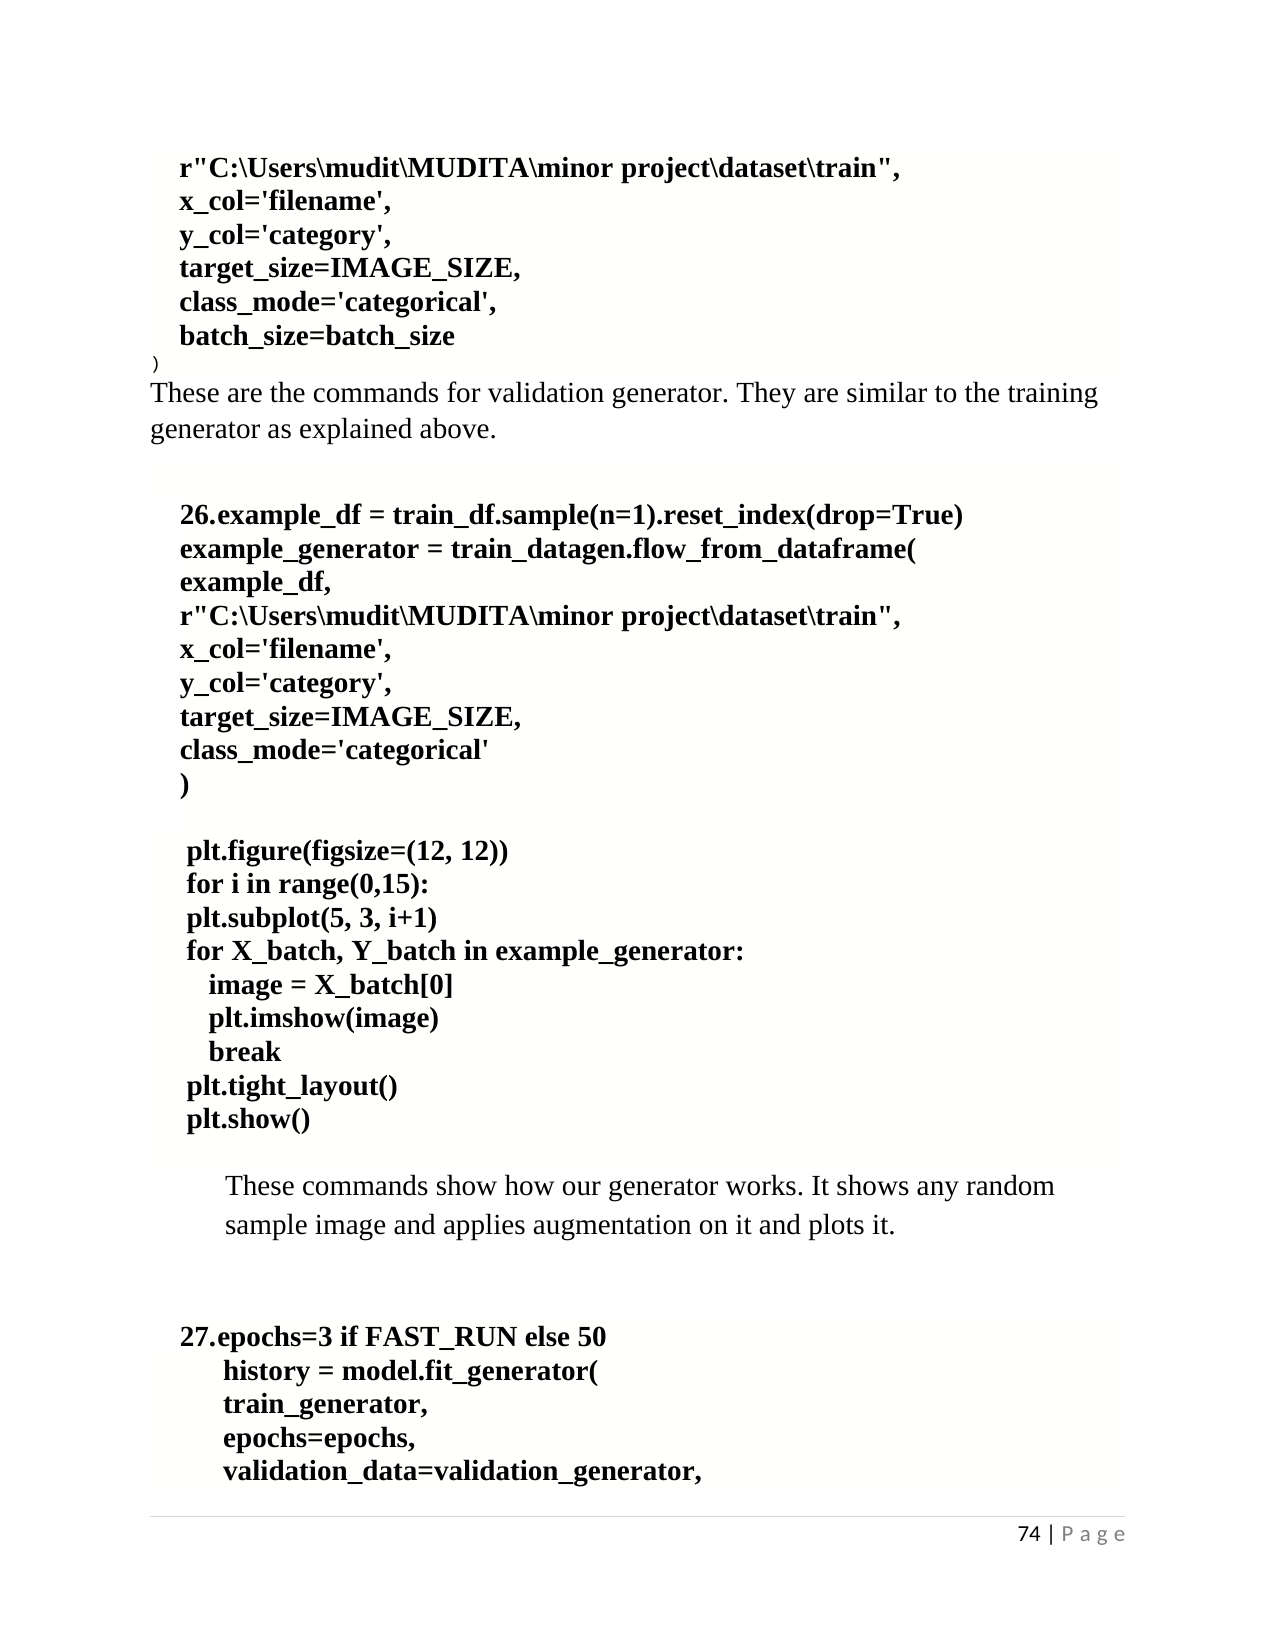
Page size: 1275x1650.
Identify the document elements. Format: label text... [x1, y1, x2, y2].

text x_col='filename', [150, 183, 1125, 217]
text for X_batch, Y_batch in example_generator: [150, 933, 1125, 967]
text plt.figure(figsize=(12, 12)) [150, 833, 1125, 866]
list example_df = train_df.sample(n=1).reset_index(drop=True) [179, 497, 1125, 531]
text y_col='category', [150, 217, 1125, 251]
text ) [179, 766, 1125, 799]
text epochs=epochs, [150, 1420, 1125, 1453]
list These commands show how our generator works. It shows any random sample image and applies augmentation on it and plots it. [225, 1168, 1125, 1240]
text example_generator = train_datagen.flow_from_dataframe( [179, 531, 1125, 564]
text These are the commands for validation generator. They are similar to the training generator as explained above. [150, 375, 1125, 445]
text ) [150, 351, 1125, 375]
text for i in range(0,15): [150, 866, 1125, 900]
list epochs=3 if FAST_RUN else 50 [179, 1319, 1125, 1353]
text r"C:\Users\mudit\MUDITA\minor project\dataset\train", [150, 150, 1125, 183]
text x_col='filename', [179, 632, 1125, 665]
text class_mode='categorical', [150, 284, 1125, 318]
text break [150, 1034, 1125, 1068]
text plt.tight_layout() [150, 1068, 1125, 1101]
text class_mode='categorical' [179, 732, 1125, 766]
text plt.subplot(5, 3, i+1) [150, 900, 1125, 933]
text train_generator, [150, 1386, 1125, 1420]
text target_size=IMAGE_SIZE, [150, 251, 1125, 284]
text y_col='category', [179, 665, 1125, 699]
text image = X_batch[0] [150, 967, 1125, 1001]
text r"C:\Users\mudit\MUDITA\minor project\dataset\train", [179, 598, 1125, 632]
text example_df, [179, 564, 1125, 598]
text plt.imshow(image) [150, 1001, 1125, 1034]
text target_size=IMAGE_SIZE, [179, 699, 1125, 732]
text validation_data=validation_generator, [150, 1453, 1125, 1487]
text plt.show() [150, 1101, 1125, 1135]
text batch_size=batch_size [150, 318, 1125, 351]
text history = model.fit_generator( [150, 1353, 1125, 1386]
